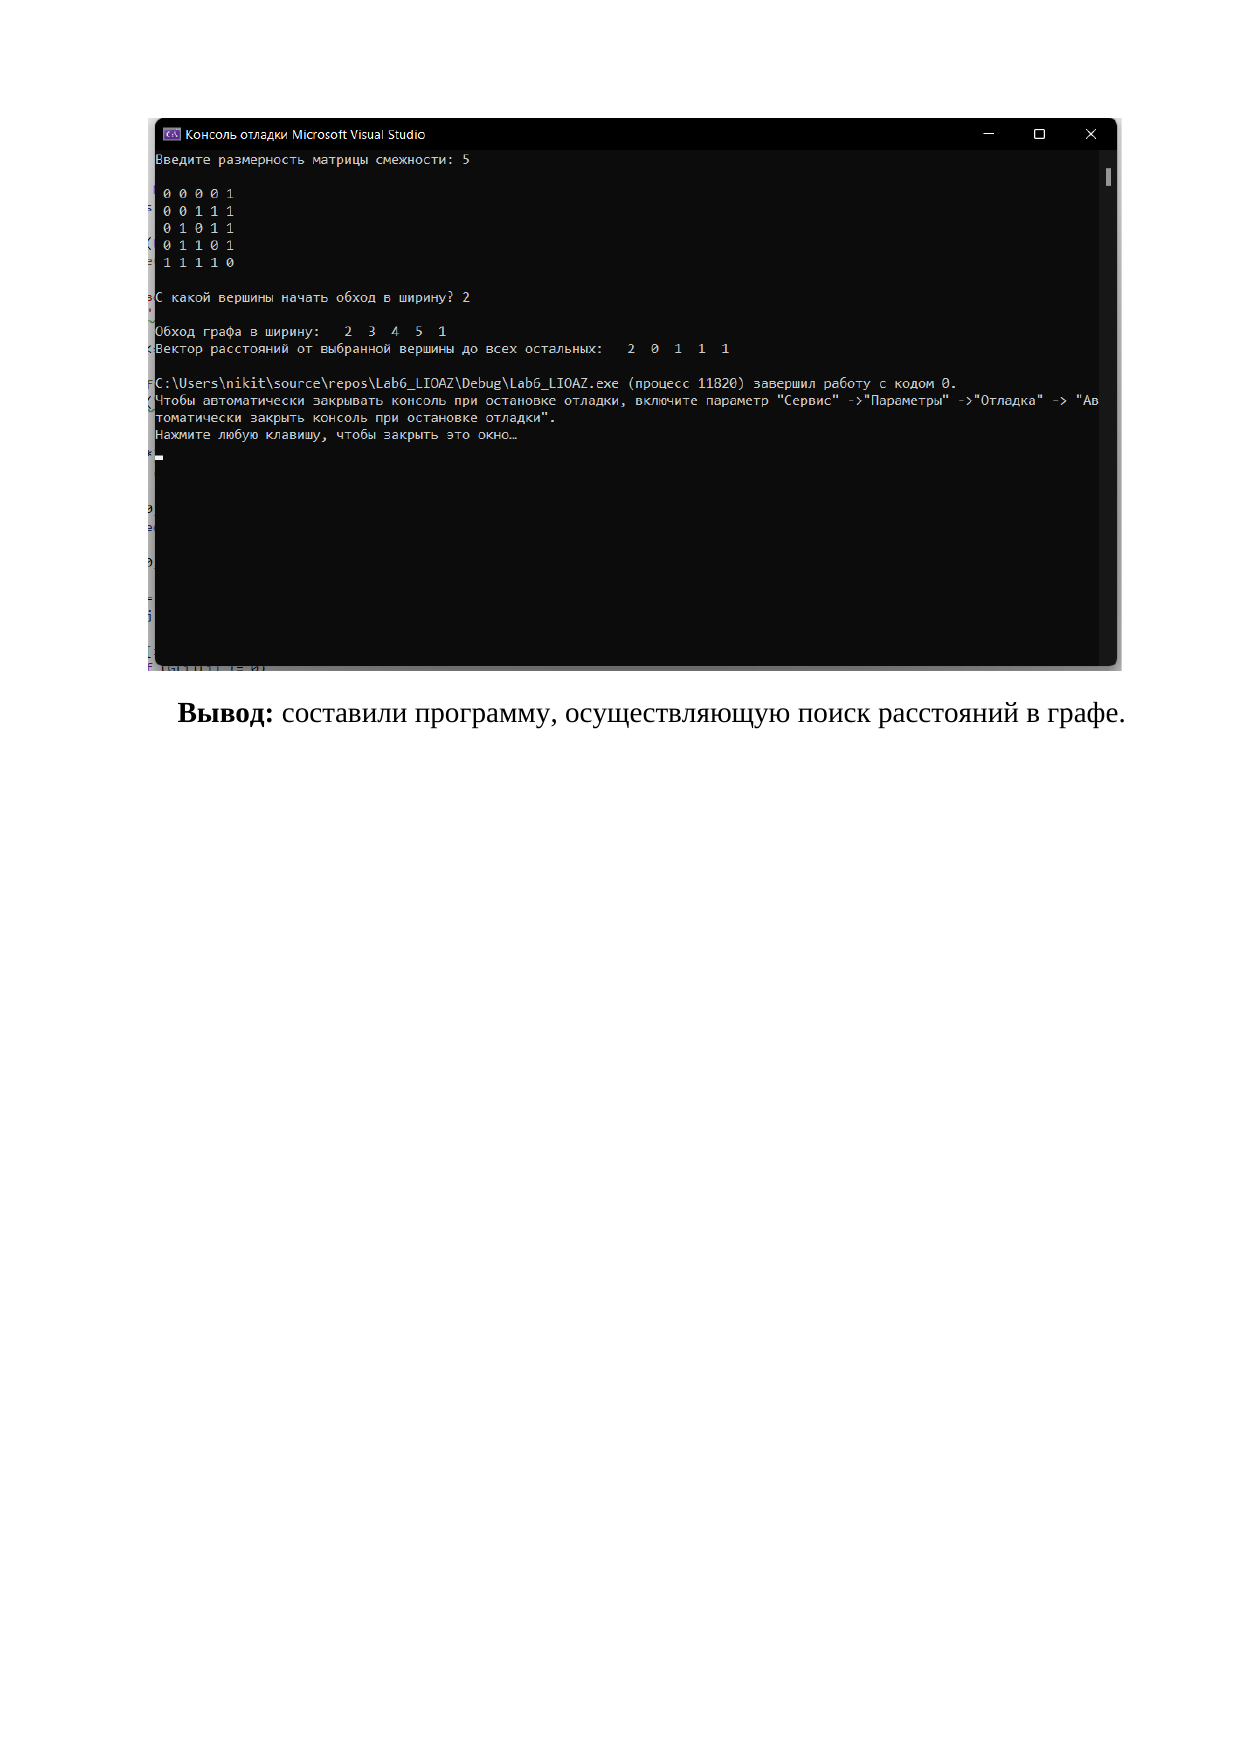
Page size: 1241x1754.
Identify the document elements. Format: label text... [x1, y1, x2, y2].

text Вывод: составили программу, осуществляющую поиск расстояний в графе. [177, 696, 1152, 729]
picture [148, 118, 1122, 671]
